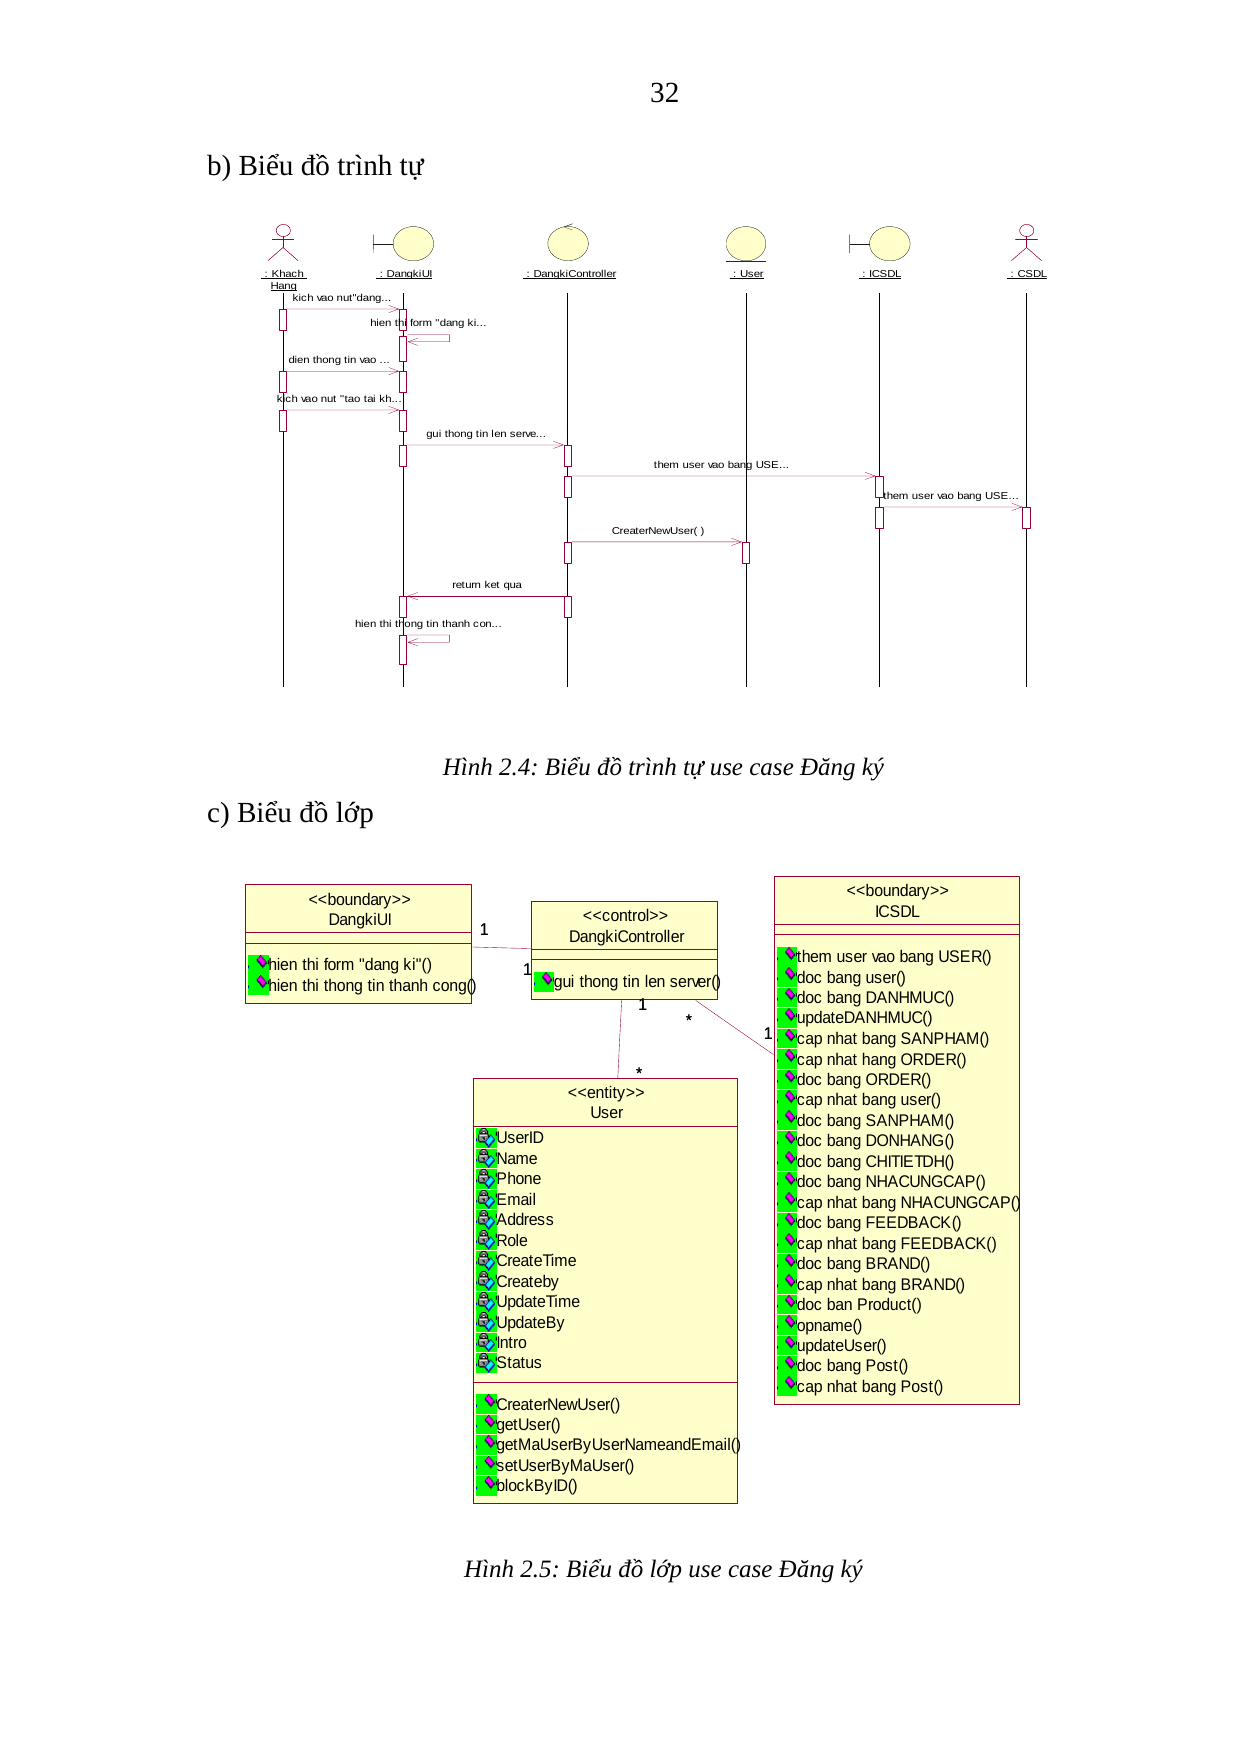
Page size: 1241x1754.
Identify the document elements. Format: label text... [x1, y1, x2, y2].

text Hình 2.4: Biểu đồ trình tự use case Đăng ký [207, 752, 1122, 781]
subtitle Biểu đồ lớp [207, 795, 1122, 829]
text Hình 2.5: Biểu đồ lớp use case Đăng ký [207, 1554, 1122, 1582]
subtitle Biểu đồ trình tự [207, 148, 1122, 181]
